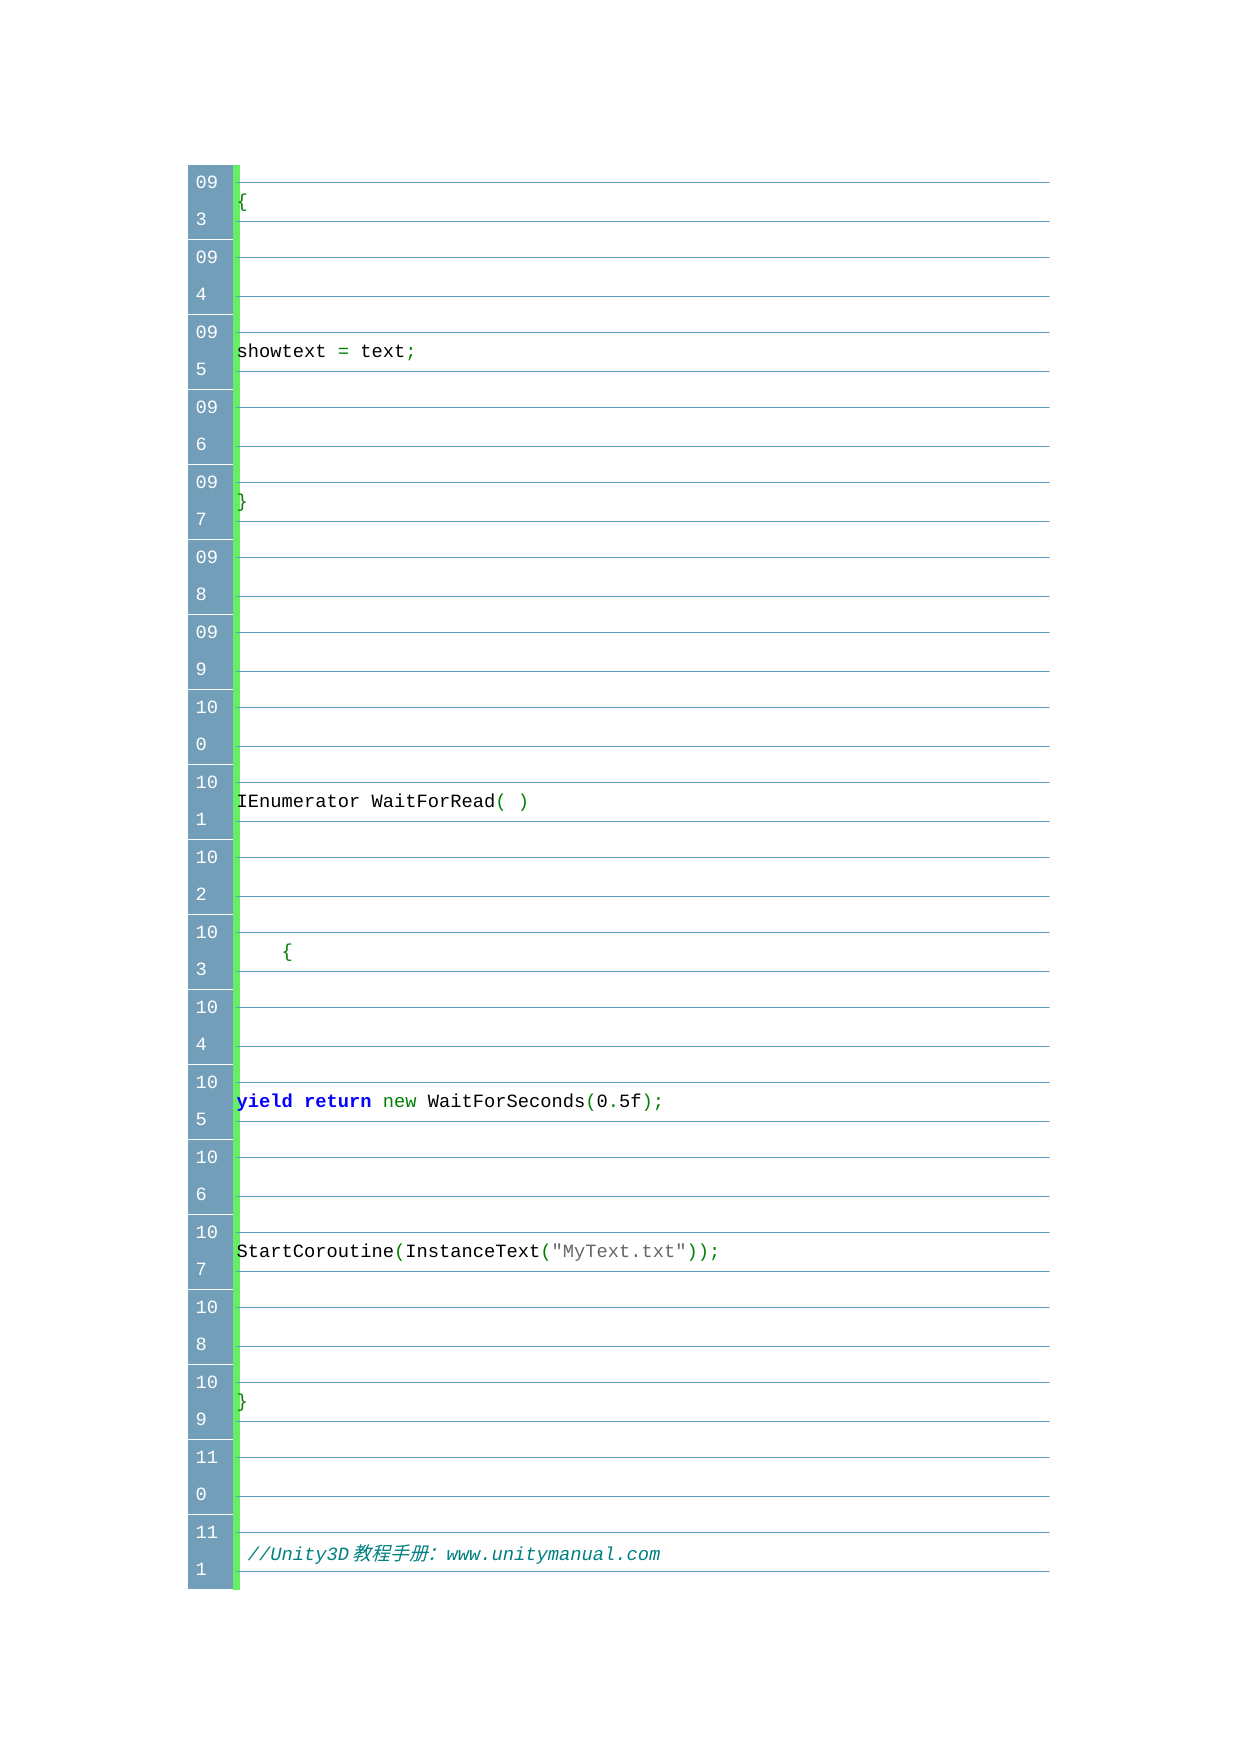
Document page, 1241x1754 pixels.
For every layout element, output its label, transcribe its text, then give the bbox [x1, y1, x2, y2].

table_cell [240, 840, 1053, 914]
table_cell } [240, 1365, 1053, 1439]
table_cell 094 [188, 240, 233, 314]
table_cell yield return new WaitForSeconds(0.5f); [240, 1065, 1053, 1139]
table_cell 100 [188, 690, 233, 764]
table_cell 103 [188, 915, 233, 989]
table_cell IEnumerator WaitForRead( ) [240, 765, 1053, 839]
table_cell 106 [188, 1140, 233, 1214]
table_cell 104 [188, 990, 233, 1064]
table_cell 099 [188, 615, 233, 689]
table_cell [240, 540, 1053, 614]
table_cell [240, 990, 1053, 1064]
table_cell { [240, 915, 1053, 989]
table_cell [240, 1140, 1053, 1214]
table_cell 107 [188, 1215, 233, 1289]
table_cell [240, 390, 1053, 464]
table_cell 102 [188, 840, 233, 914]
table_cell 108 [188, 1290, 233, 1364]
table_cell 097 [188, 465, 233, 539]
table_cell 093 [188, 165, 233, 239]
table_cell } [240, 465, 1053, 539]
table_cell 095 [188, 315, 233, 389]
table_cell //Unity3D教程手册：www.unitymanual.com [240, 1515, 1053, 1589]
table_cell 096 [188, 390, 233, 464]
table_cell 109 [188, 1365, 233, 1439]
table_cell 098 [188, 540, 233, 614]
table_cell showtext = text; [240, 315, 1053, 389]
table_cell [240, 615, 1053, 689]
table_cell 111 [188, 1515, 233, 1589]
table_cell 101 [188, 765, 233, 839]
table_cell [240, 690, 1053, 764]
table_cell [240, 1290, 1053, 1364]
table_cell 110 [188, 1440, 233, 1514]
table_cell { [240, 165, 1053, 239]
table_cell [240, 240, 1053, 314]
table_cell StartCoroutine(InstanceText("MyText.txt")); [240, 1215, 1053, 1289]
table_cell 105 [188, 1065, 233, 1139]
table_cell [240, 1440, 1053, 1514]
